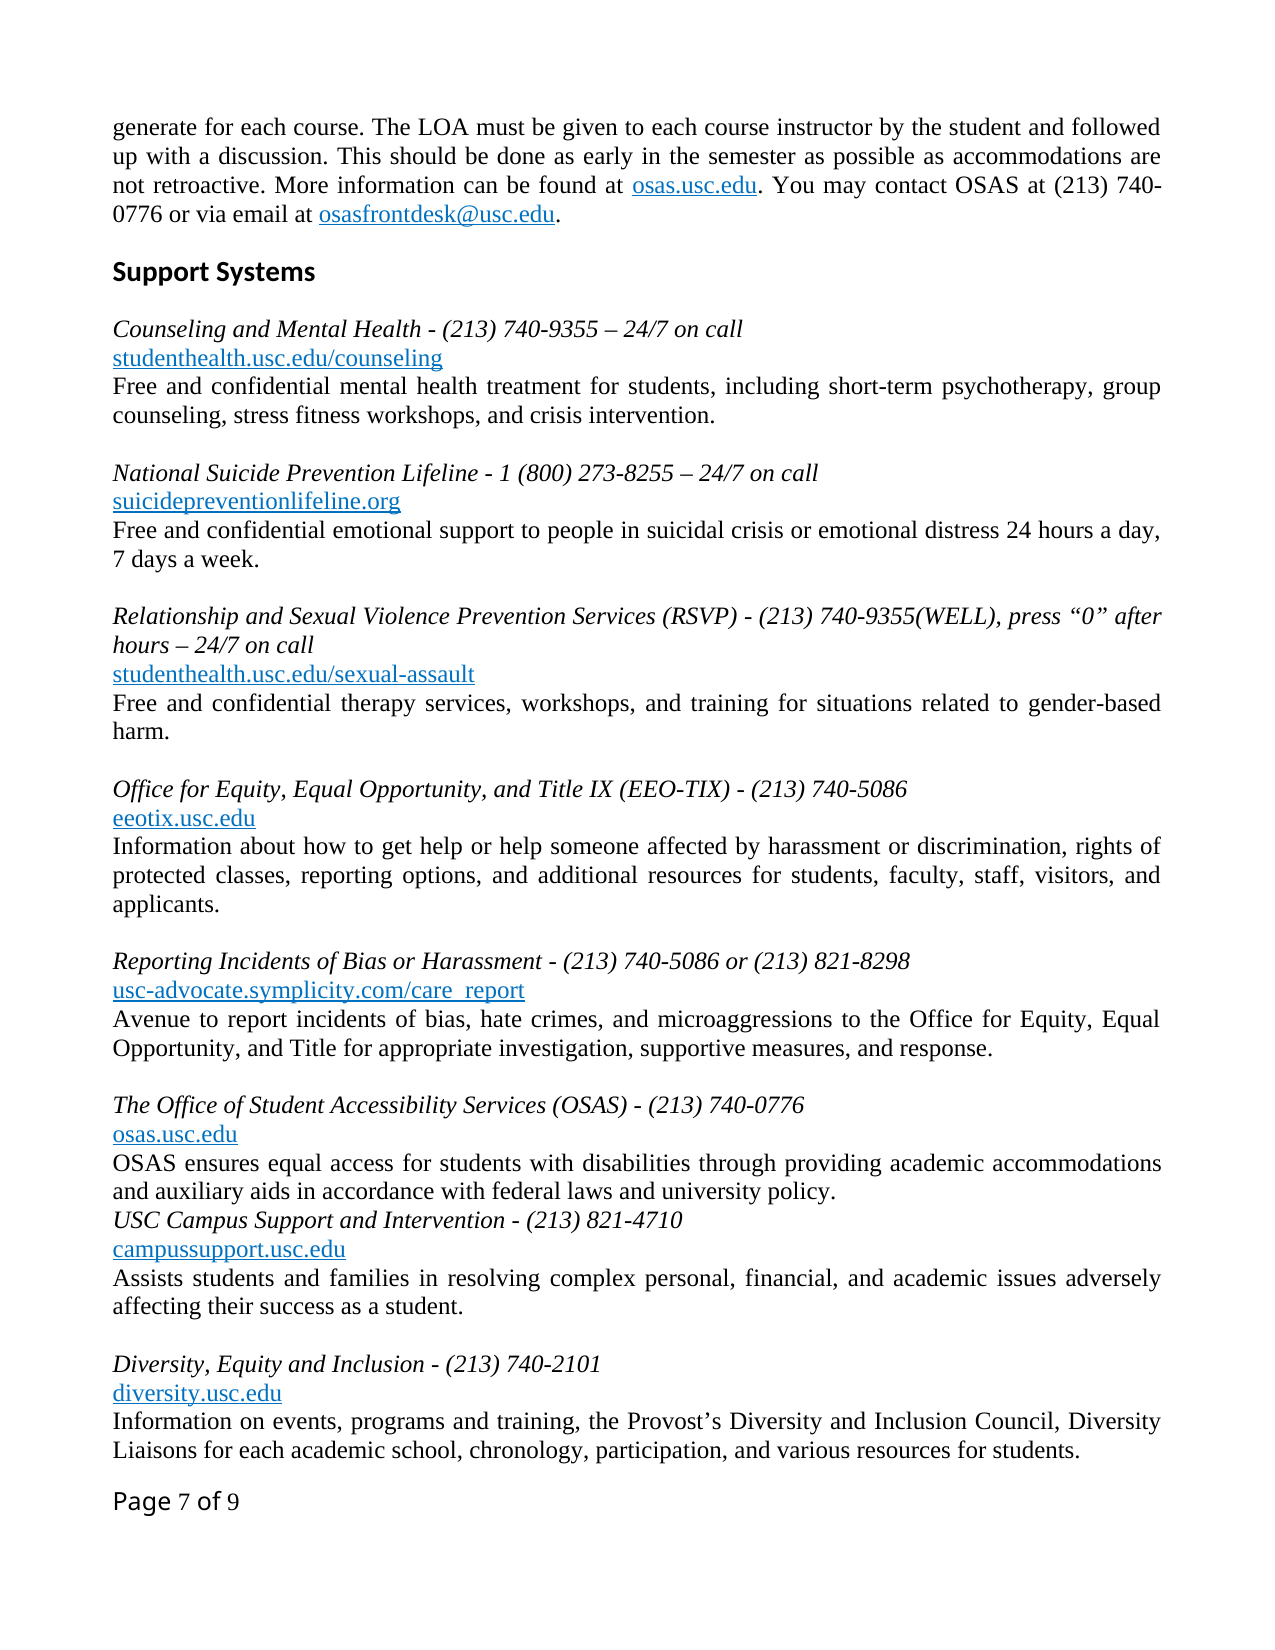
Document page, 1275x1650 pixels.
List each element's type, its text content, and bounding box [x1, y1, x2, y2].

text Relationship and Sexual Violence Prevention Services (RSVP) - (213) 740-9355(WELL), press “0” after hours – 24/7 on call [112, 601, 1162, 659]
text National Suicide Prevention Lifeline - 1 (800) 273-8255 – 24/7 on call [112, 458, 1162, 486]
text Avenue to report incidents of bias, hate crimes, and microaggressions to the Office for Equity, Equal Opportunity, and Title for appropriate investigation, supportive measures, and response. [112, 1004, 1162, 1061]
text Information about how to get help or help someone affected by harassment or discrimination, rights of protected classes, reporting options, and additional resources for students, faculty, staff, visitors, and applicants. [112, 831, 1162, 918]
text usc-advocate.symplicity.com/care_report [112, 975, 1162, 1004]
text Free and confidential emotional support to people in suicidal crisis or emotional distress 24 hours a day, 7 days a week. [112, 515, 1162, 573]
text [112, 112, 1162, 227]
text campussupport.usc.edu [112, 1234, 1162, 1263]
text studenthealth.usc.edu/counseling [112, 343, 1162, 371]
text OSAS ensures equal access for students with disabilities through providing academic accommodations and auxiliary aids in accordance with federal laws and university policy. [112, 1148, 1162, 1205]
text Free and confidential therapy services, workshops, and training for situations related to gender-based harm. [112, 688, 1162, 745]
text suicidepreventionlifeline.org [112, 486, 1162, 515]
text diversity.usc.edu [112, 1378, 1162, 1406]
text Diversity, Equity and Inclusion - (213) 740-2101 [112, 1349, 1162, 1378]
text Assists students and families in resolving complex personal, financial, and academic issues adversely affecting their success as a student. [112, 1263, 1162, 1320]
text Free and confidential mental health treatment for students, including short-term psychotherapy, group counseling, stress fitness workshops, and crisis intervention. [112, 371, 1162, 429]
text Reporting Incidents of Bias or Harassment - (213) 740-5086 or (213) 821-8298 [112, 946, 1162, 975]
text studenthealth.usc.edu/sexual-assault [112, 659, 1162, 688]
text osas.usc.edu [112, 1119, 1162, 1148]
text The Office of Student Accessibility Services (OSAS) - (213) 740-0776 [112, 1090, 1162, 1119]
text Information on events, programs and training, the Provost’s Diversity and Inclusion Council, Diversity Liaisons for each academic school, chronology, participation, and various resources for students. [112, 1406, 1162, 1464]
text Support Systems [112, 253, 1162, 288]
text Counseling and Mental Health - (213) 740-9355 – 24/7 on call [112, 314, 1162, 343]
text USC Campus Support and Intervention - (213) 821-4710 [112, 1205, 1162, 1234]
text Office for Equity, Equal Opportunity, and Title IX (EEO-TIX) - (213) 740-5086 [112, 774, 1162, 803]
text eeotix.usc.edu [112, 803, 1162, 831]
